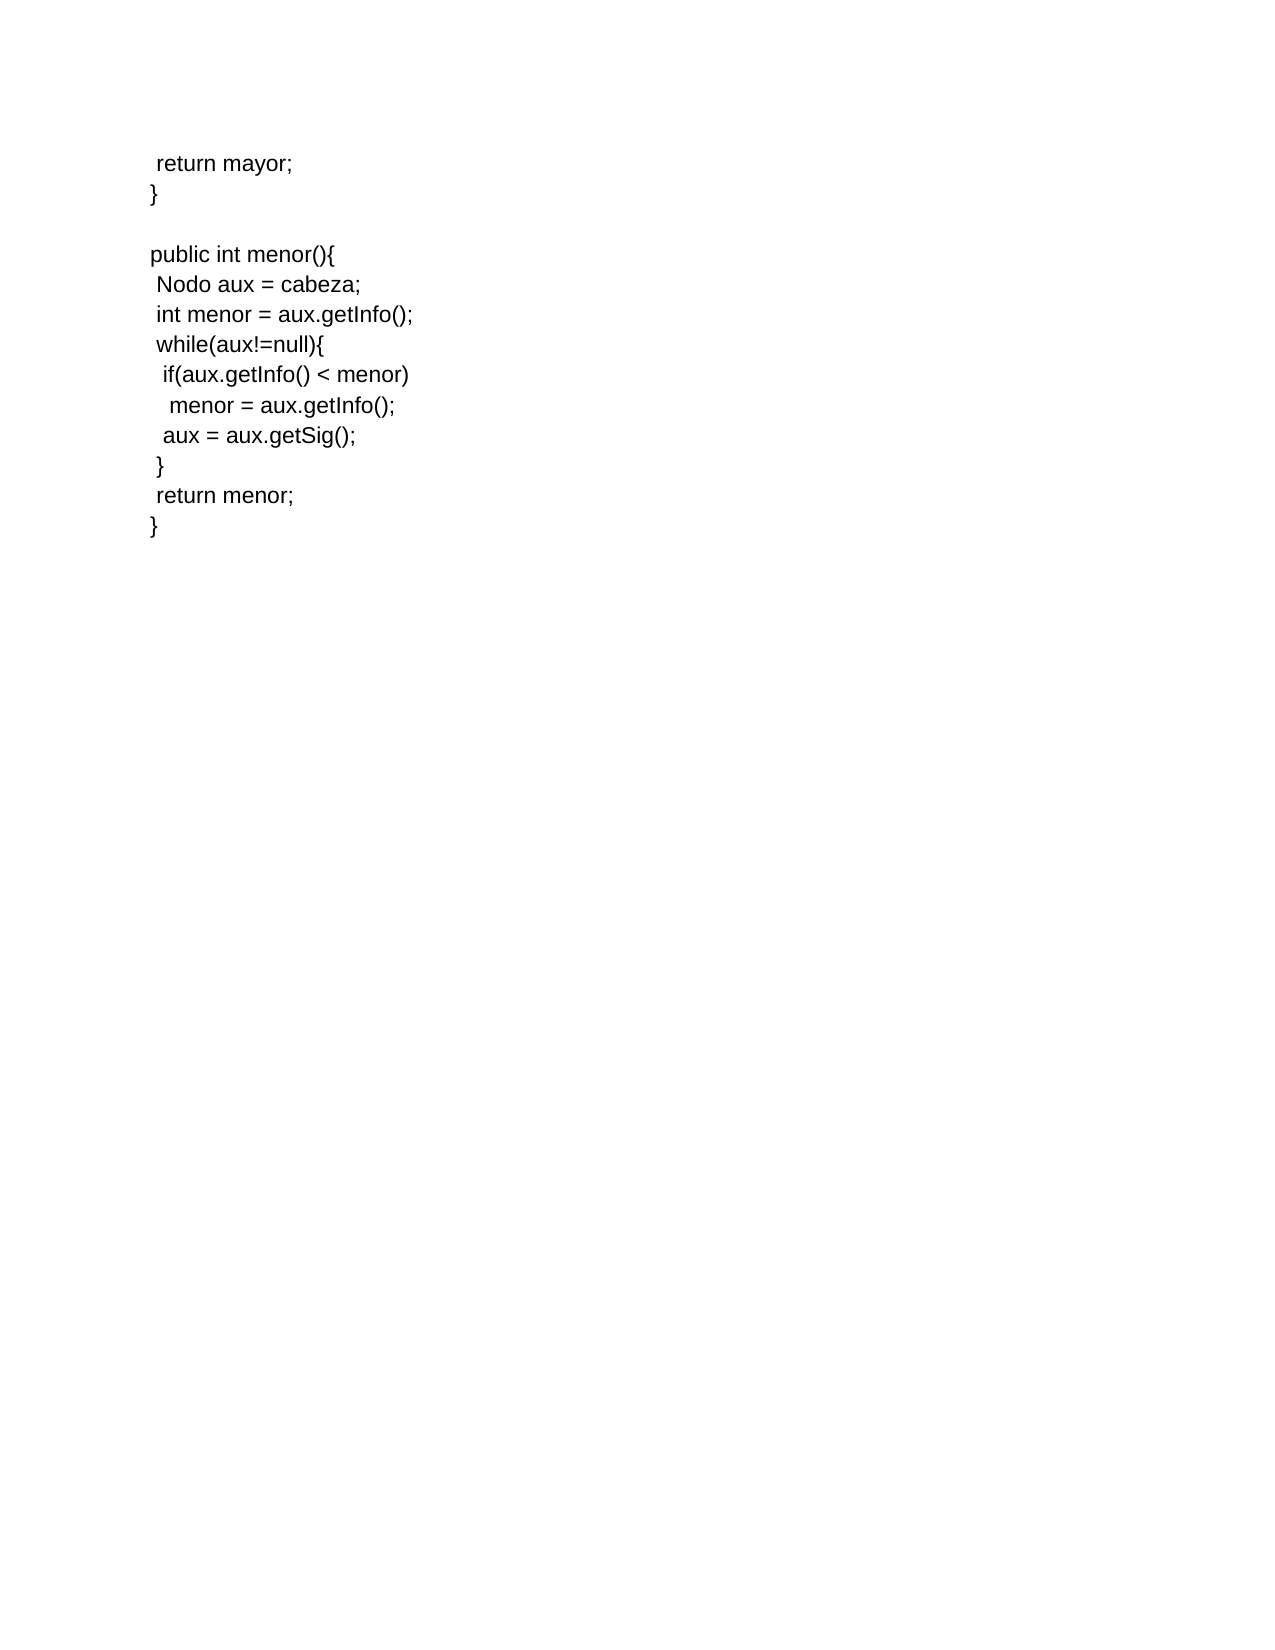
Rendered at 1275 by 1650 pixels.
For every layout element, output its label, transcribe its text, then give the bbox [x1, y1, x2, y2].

text } [150, 512, 1125, 539]
text menor = aux.getInfo(); [150, 392, 1125, 418]
text public int menor(){ [150, 241, 1125, 267]
text int menor = aux.getInfo(); [150, 301, 1125, 327]
text if(aux.getInfo() < menor) [150, 361, 1125, 388]
text return menor; [150, 482, 1125, 509]
text while(aux!=null){ [150, 331, 1125, 358]
text Nodo aux = cabeza; [150, 271, 1125, 297]
text aux = aux.getSig(); [150, 422, 1125, 448]
text } [150, 180, 1125, 207]
text return mayor; [150, 150, 1125, 176]
text } [150, 452, 1125, 478]
